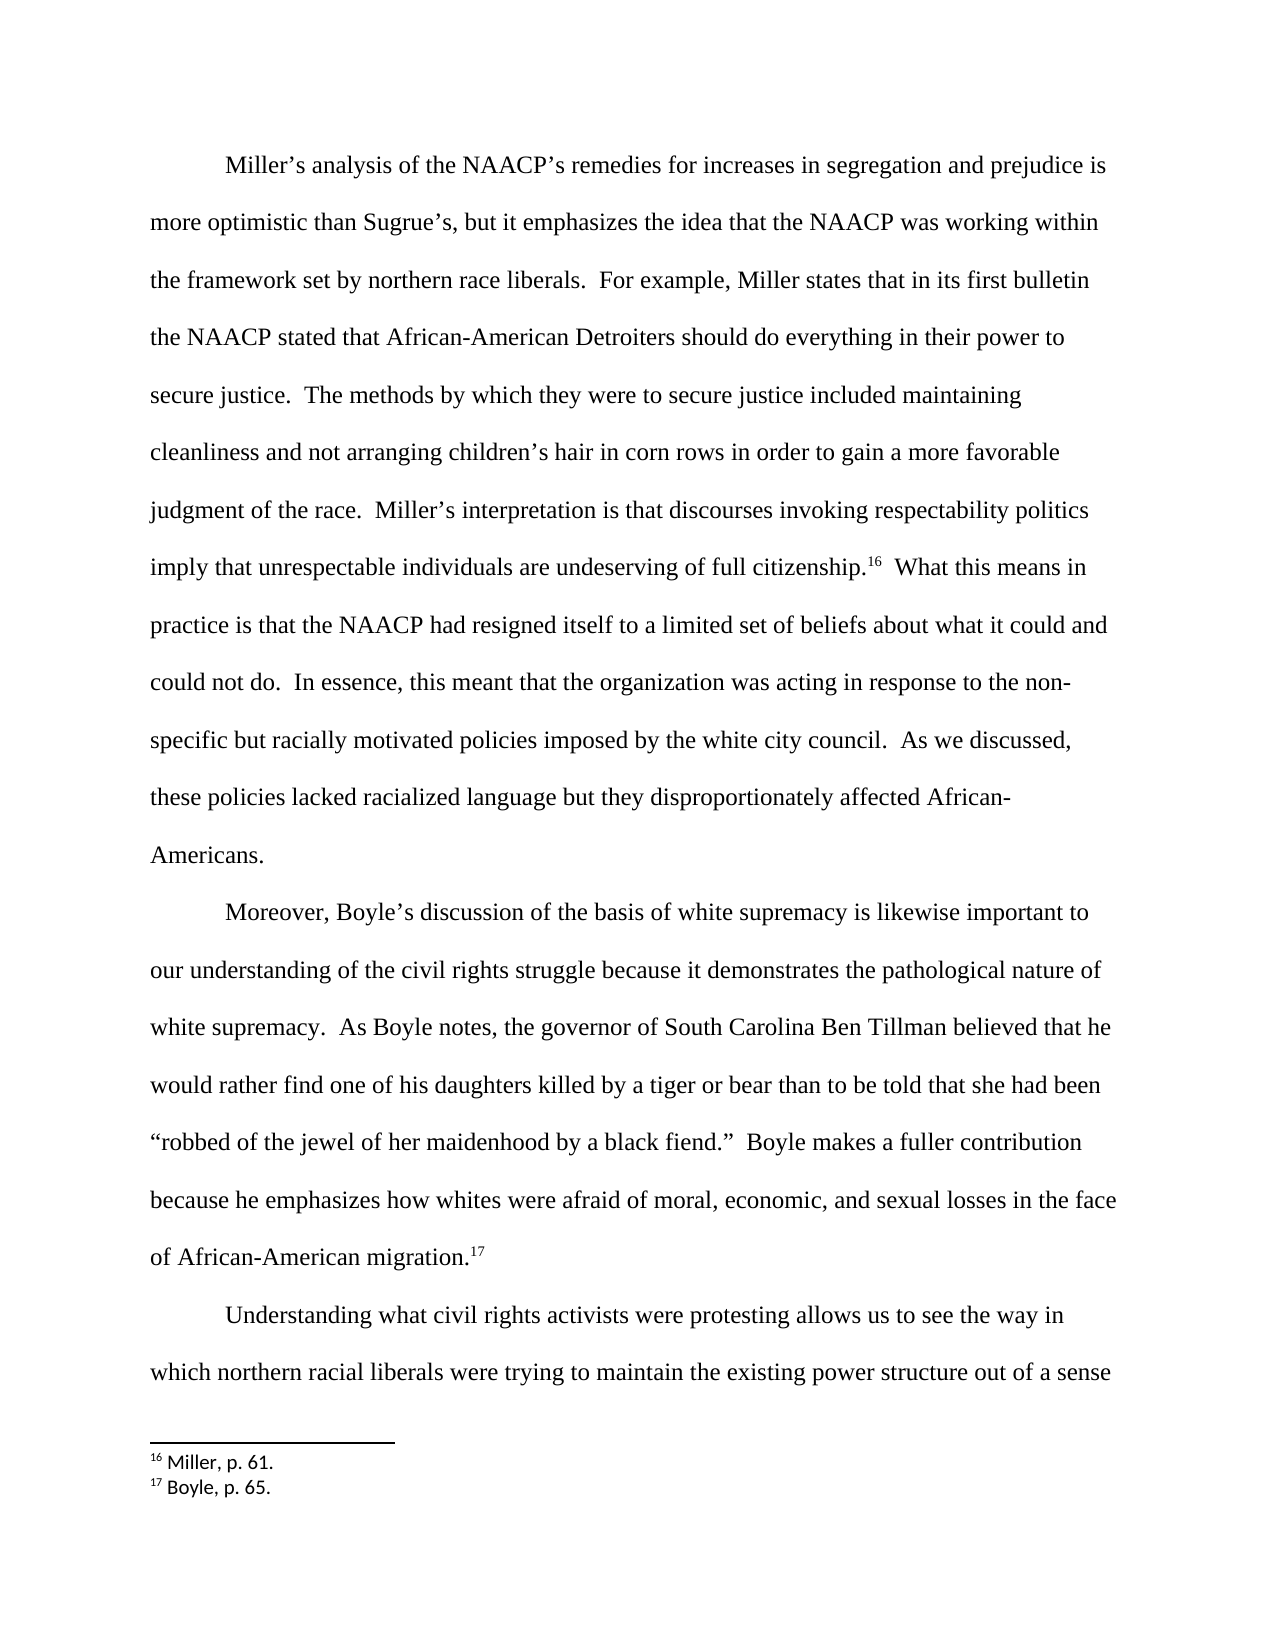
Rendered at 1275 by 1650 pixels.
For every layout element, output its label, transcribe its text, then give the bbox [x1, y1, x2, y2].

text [150, 1300, 1125, 1386]
text Miller’s analysis of the NAACP’s remedies for increases in segregation and prejudice is more optimistic than Sugrue’s, but it emphasizes the idea that the NAACP was working within the framework set by northern race liberals. For example, Miller states that in its first bulletin the NAACP stated that African-American Detroiters should do everything in their power to secure justice. The methods by which they were to secure justice included maintaining cleanliness and not arranging children’s hair in corn rows in order to gain a more favorable judgment of the race. Miller’s interpretation is that discourses invoking respectability politics imply that unrespectable individuals are undeserving of full citizenship. What this means in practice is that the NAACP had resigned itself to a limited set of beliefs about what it could and could not do. In essence, this meant that the organization was acting in response to the non-specific but racially motivated policies imposed by the white city council. As we discussed, these policies lacked racialized language but they disproportionately affected African-Americans. [150, 150, 1125, 869]
text Moreover, Boyle’s discussion of the basis of white supremacy is likewise important to our understanding of the civil rights struggle because it demonstrates the pathological nature of white supremacy. As Boyle notes, the governor of South Carolina Ben Tillman believed that he would rather find one of his daughters killed by a tiger or bear than to be told that she had been “robbed of the jewel of her maidenhood by a black fiend.” Boyle makes a fuller contribution because he emphasizes how whites were afraid of moral, economic, and sexual losses in the face of African-American migration. [150, 897, 1125, 1271]
